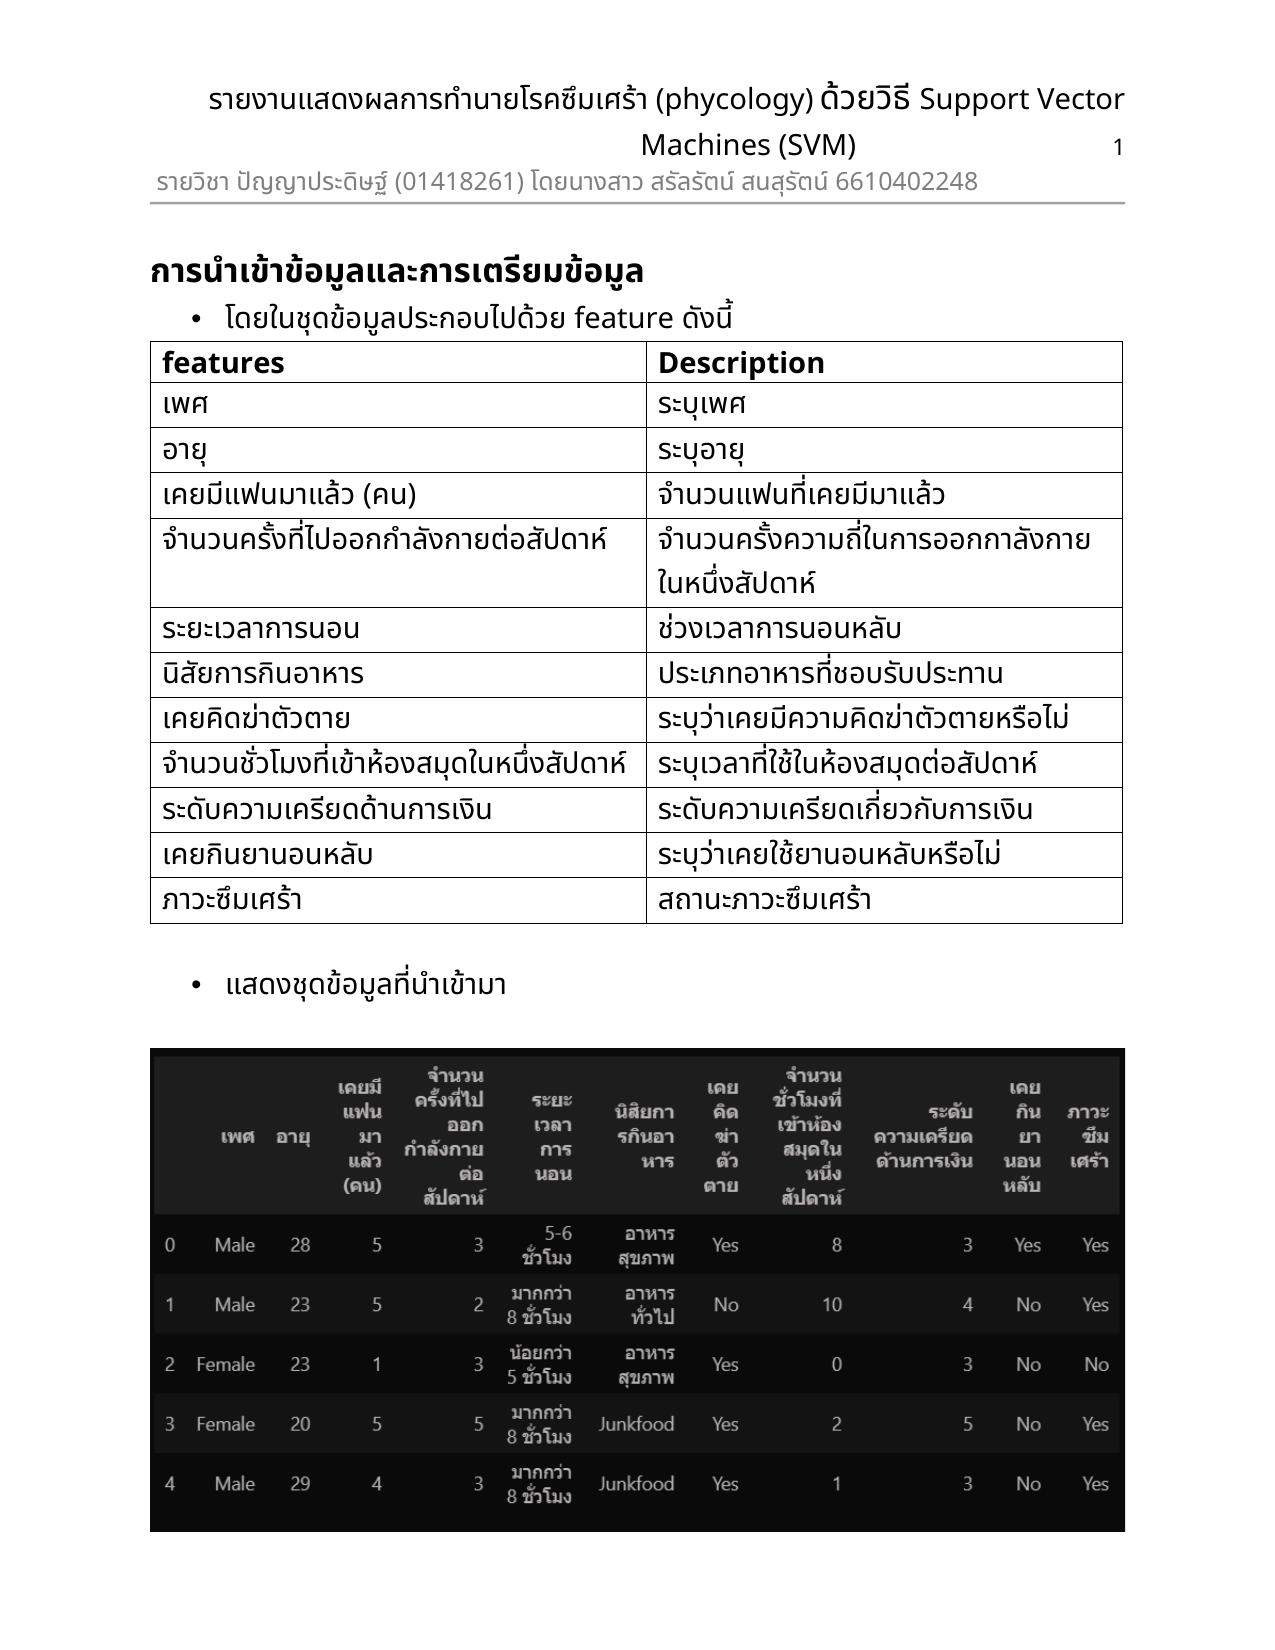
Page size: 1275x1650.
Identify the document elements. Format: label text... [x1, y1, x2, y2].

table_cell ช่วงเวลาการนอนหลับ [647, 608, 1122, 652]
table_cell จำนวนครั้งความถี่ในการออกกาลังกายในหนึ่งสัปดาห์ [647, 519, 1122, 607]
table_cell ระดับความเครียดด้านการเงิน [151, 788, 646, 832]
table_cell อายุ [151, 428, 646, 472]
list แสดงชุดข้อมูลที่นำเข้ามา [187, 963, 1125, 1007]
table_header Description [647, 342, 1122, 382]
table_cell ระบุอายุ [647, 428, 1122, 472]
table_cell จำนวนครั้งที่ไปออกกำลังกายต่อสัปดาห์ [151, 519, 646, 607]
table_cell จำนวนแฟนที่เคยมีมาแล้ว [647, 473, 1122, 517]
table_cell ระบุเวลาที่ใช้ในห้องสมุดต่อสัปดาห์ [647, 743, 1122, 787]
table_cell จำนวนชั่วโมงที่เข้าห้องสมุดในหนึ่งสัปดาห์ [151, 743, 646, 787]
table_cell ระยะเวลาการนอน [151, 608, 646, 652]
table_cell เคยคิดฆ่าตัวตาย [151, 698, 646, 742]
table_cell ภาวะซึมเศร้า [151, 878, 646, 922]
picture [150, 1048, 1125, 1532]
table_cell เพศ [151, 383, 646, 427]
list โดยในชุดข้อมูลประกอบไปด้วย feature ดังนี้ [187, 297, 1125, 341]
table_header features [151, 342, 646, 382]
table_cell ระบุว่าเคยใช้ยานอนหลับหรือไม่ [647, 833, 1122, 877]
table_cell เคยกินยานอนหลับ [151, 833, 646, 877]
table_cell ระบุว่าเคยมีความคิดฆ่าตัวตายหรือไม่ [647, 698, 1122, 742]
text การนำเข้าข้อมูลและการเตรียมข้อมูล [150, 247, 1125, 297]
table_cell ระดับความเครียดเกี่ยวกับการเงิน [647, 788, 1122, 832]
table_cell เคยมีแฟนมาแล้ว (คน) [151, 473, 646, 517]
table_cell ระบุเพศ [647, 383, 1122, 427]
table_cell นิสัยการกินอาหาร [151, 653, 646, 697]
table_cell ประเภทอาหารที่ชอบรับประทาน [647, 653, 1122, 697]
table_cell สถานะภาวะซึมเศร้า [647, 878, 1122, 922]
